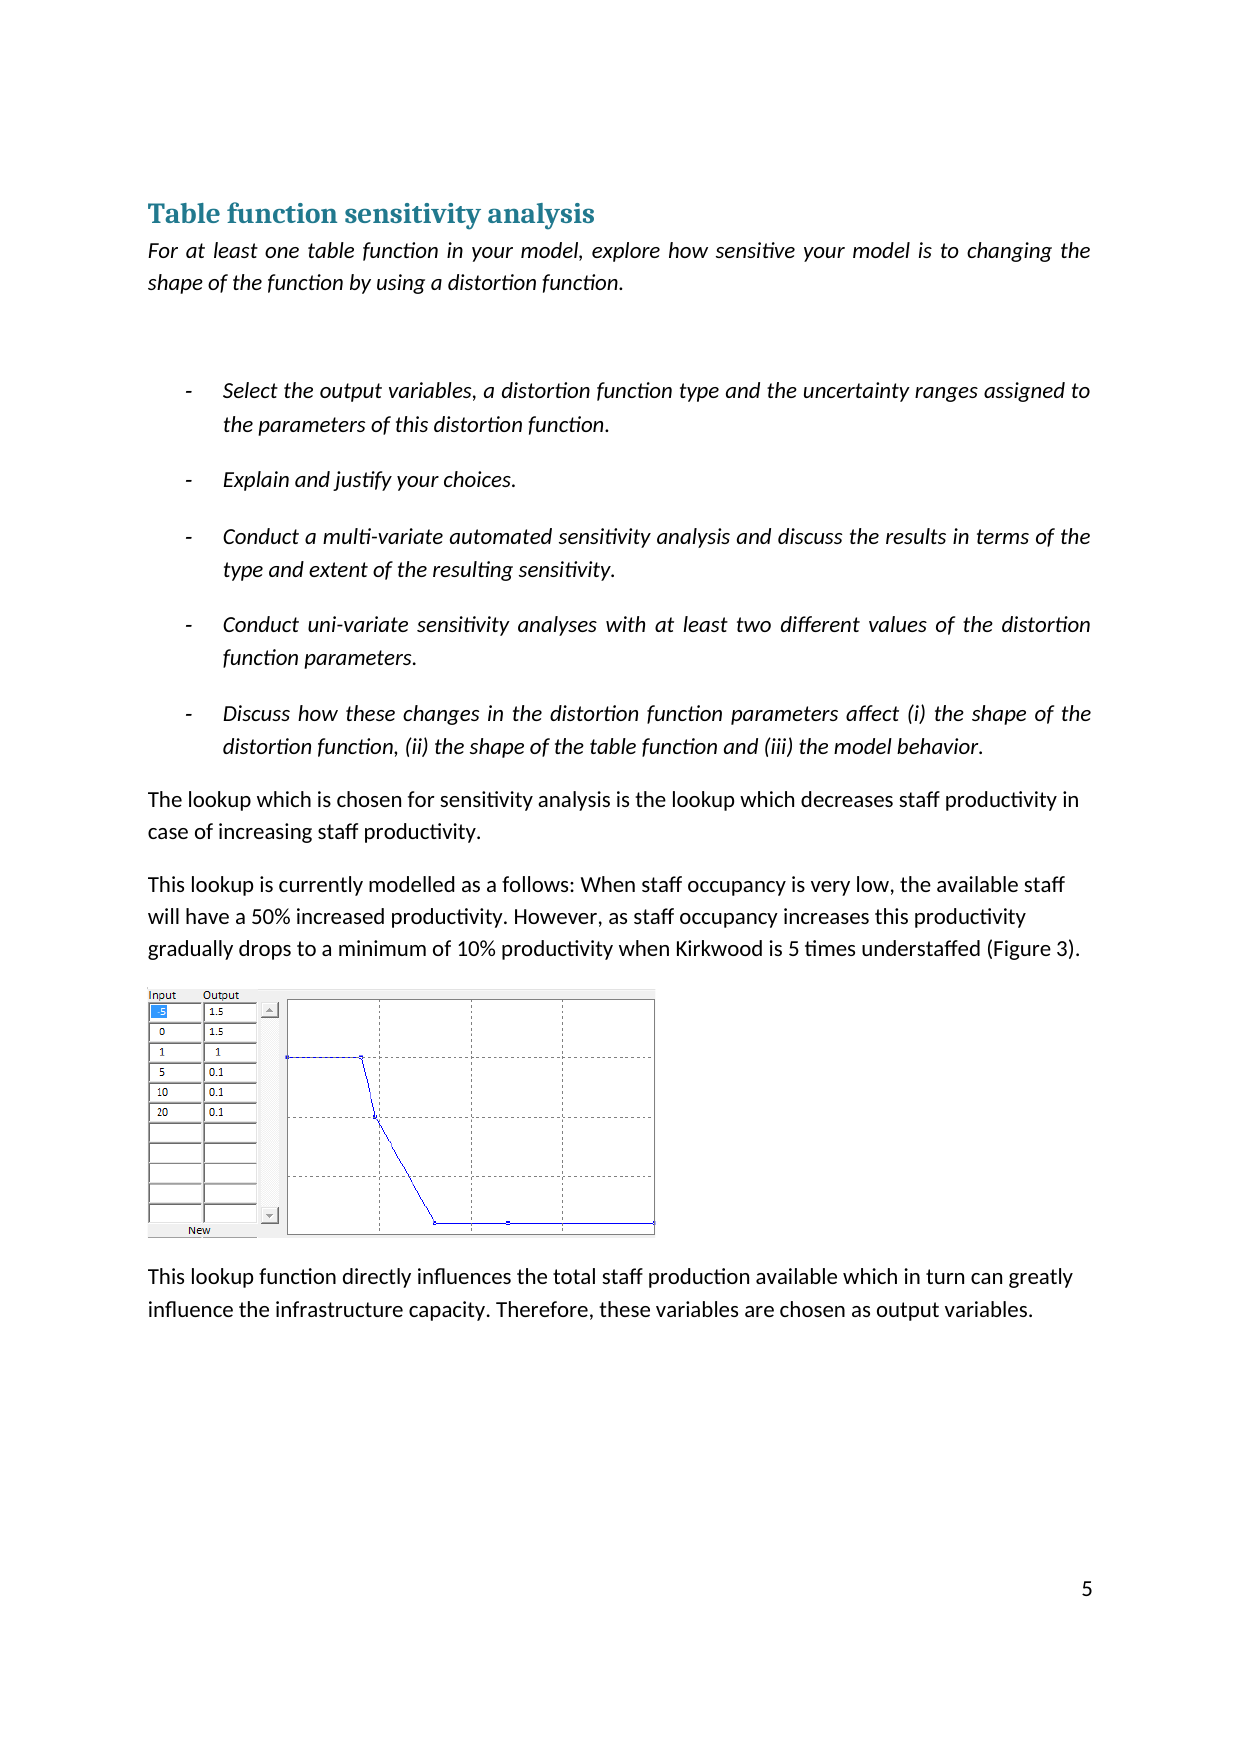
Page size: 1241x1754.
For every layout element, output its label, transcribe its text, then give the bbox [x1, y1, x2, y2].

picture [147, 987, 656, 1238]
list Conduct uni-variate sensitivity analyses with at least two different values of the distortion function parameters. [185, 608, 1093, 671]
text For at least one table function in your model, explore how sensitive your model is to changing the shape of the function by using a distortion function. [148, 236, 1093, 296]
list Select the output variables, a distortion function type and the uncertainty ranges assigned to the parameters of this distortion function. [185, 374, 1093, 438]
list Discuss how these changes in the distortion function parameters affect (i) the shape of the distortion function, (ii) the shape of the table function and (iii) the model behavior. [185, 696, 1093, 760]
text The lookup which is chosen for sensitivity analysis is the lookup which decreases staff productivity in case of increasing staff productivity. [148, 785, 1093, 845]
text This lookup is currently modelled as a follows: When staff occupancy is very low, the available staff will have a 50% increased productivity. However, as staff occupancy increases this productivity gradually drops to a minimum of 10% productivity when Kirkwood is 5 times understaffed (Figure 3). [148, 870, 1093, 962]
subtitle Table function sensitivity analysis [148, 198, 1093, 231]
text This lookup function directly influences the total staff production available which in turn can greatly influence the infrastructure capacity. Therefore, these variables are chosen as output variables. [148, 1262, 1093, 1323]
list Explain and justify your choices. [185, 463, 1093, 494]
list Conduct a multi-variate automated sensitivity analysis and discuss the results in terms of the type and extent of the resulting sensitivity. [185, 519, 1093, 583]
